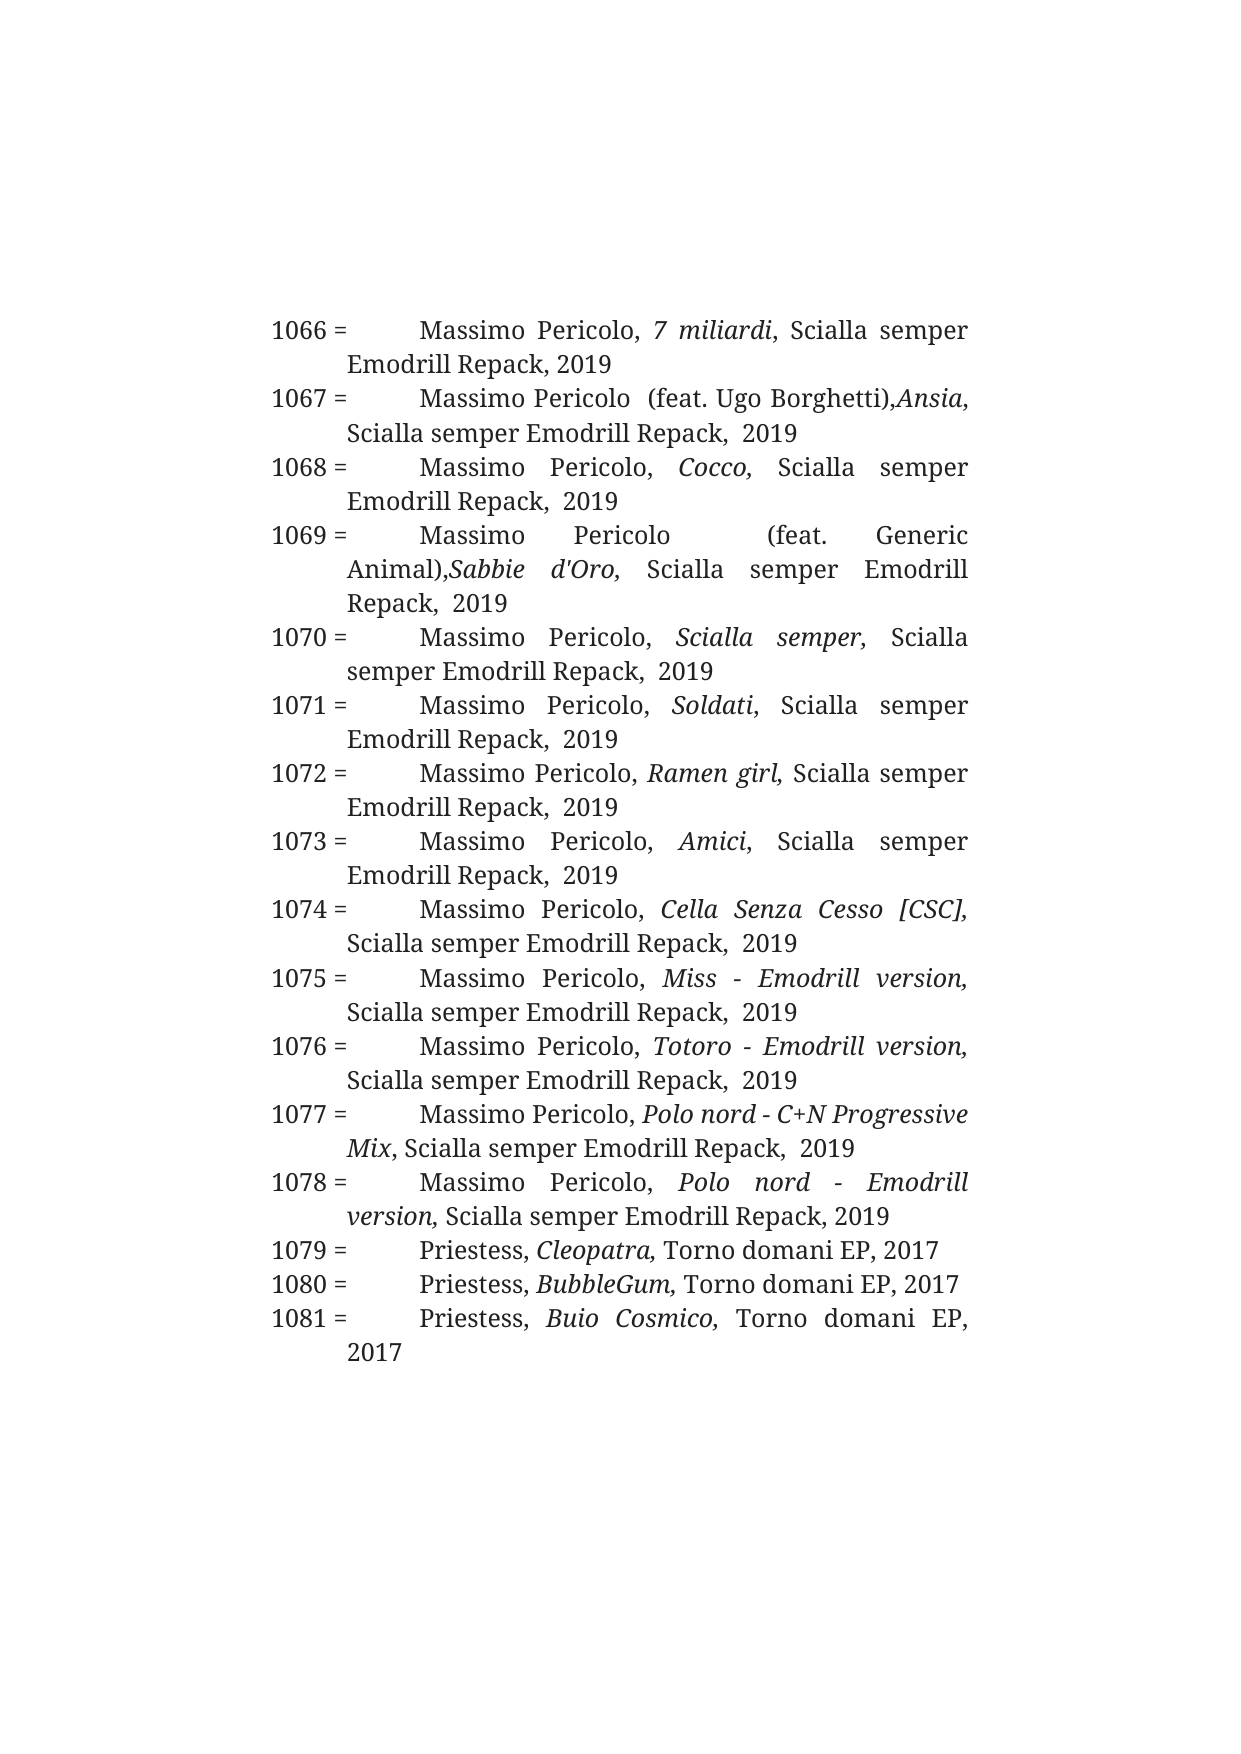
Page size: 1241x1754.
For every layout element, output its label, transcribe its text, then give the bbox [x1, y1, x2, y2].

list Priestess, Buio Cosmico, Torno domani EP, 2017 [309, 1301, 968, 1369]
list Massimo Pericolo, Ramen girl, Scialla semper Emodrill Repack, 2019 [309, 756, 968, 824]
list Massimo Pericolo, Totoro - Emodrill version, Scialla semper Emodrill Repack, 2019 [309, 1028, 968, 1096]
list Massimo Pericolo, Polo nord - Emodrill version, Scialla semper Emodrill Repack, 2019 [309, 1164, 968, 1233]
list Massimo Pericolo, 7 miliardi, Scialla semper Emodrill Repack, 2019 [309, 313, 968, 381]
list Massimo Pericolo, Cocco, Scialla semper Emodrill Repack, 2019 [309, 449, 968, 517]
list Massimo Pericolo, Soldati, Scialla semper Emodrill Repack, 2019 [309, 688, 968, 756]
list Massimo Pericolo, Miss - Emodrill version, Scialla semper Emodrill Repack, 2019 [309, 960, 968, 1028]
list Massimo Pericolo, Cella Senza Cesso [CSC], Scialla semper Emodrill Repack, 2019 [309, 892, 968, 960]
list Massimo Pericolo, Polo nord - C+N Progressive Mix, Scialla semper Emodrill Repack, 2019 [309, 1096, 968, 1164]
list Priestess, Cleopatra, Torno domani EP, 2017 [309, 1233, 968, 1267]
list Massimo Pericolo (feat. Ugo Borghetti),Ansia, Scialla semper Emodrill Repack, 2019 [309, 381, 968, 449]
list Massimo Pericolo (feat. Generic Animal),Sabbie d'Oro, Scialla semper Emodrill Repack, 2019 [309, 517, 968, 619]
list Massimo Pericolo, Amici, Scialla semper Emodrill Repack, 2019 [309, 824, 968, 892]
list Massimo Pericolo, Scialla semper, Scialla semper Emodrill Repack, 2019 [309, 619, 968, 688]
list Priestess, BubbleGum, Torno domani EP, 2017 [309, 1267, 968, 1301]
